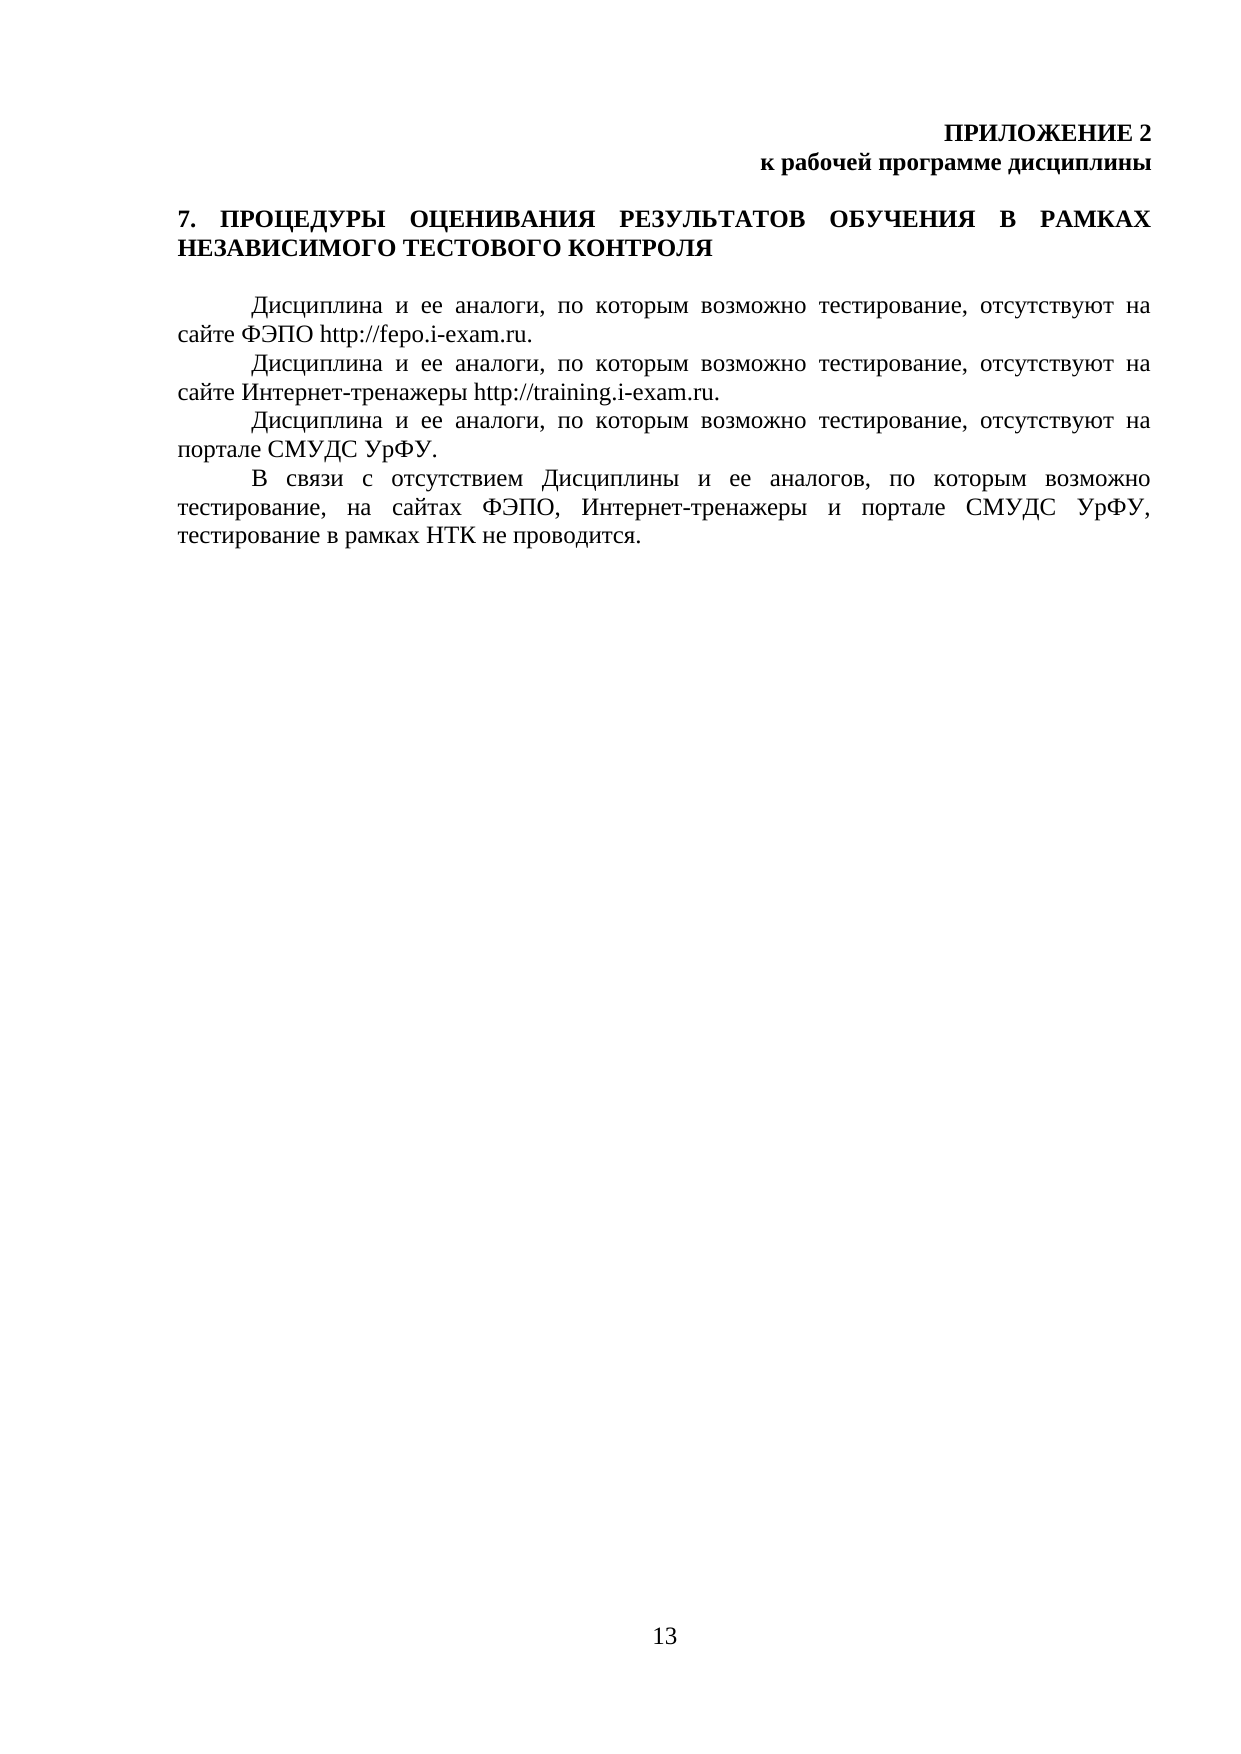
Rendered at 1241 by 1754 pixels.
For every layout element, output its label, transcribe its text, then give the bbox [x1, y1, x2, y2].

text Дисциплина и ее аналоги, по которым возможно тестирование, отсутствуют на портале СМУДС УрФУ. [177, 406, 1152, 463]
text ПРИЛОЖЕНИЕ 2 [177, 118, 1152, 147]
text Дисциплина и ее аналоги, по которым возможно тестирование, отсутствуют на сайте ФЭПО http://fepo.i-exam.ru. [177, 291, 1152, 348]
text к рабочей программе дисциплины [177, 147, 1152, 176]
text 7. ПРОЦЕДУРЫ ОЦЕНИВАНИЯ РЕЗУЛЬТАТОВ ОБУЧЕНИЯ В РАМКАХ НЕЗАВИСИМОГО ТЕСТОВОГО КОНТРОЛЯ [177, 204, 1152, 262]
text В связи с отсутствием Дисциплины и ее аналогов, по которым возможно тестирование, на сайтах ФЭПО, Интернет-тренажеры и портале СМУДС УрФУ, тестирование в рамках НТК не проводится. [177, 463, 1152, 549]
text Дисциплина и ее аналоги, по которым возможно тестирование, отсутствуют на сайте Интернет-тренажеры http://training.i-exam.ru. [177, 348, 1152, 406]
